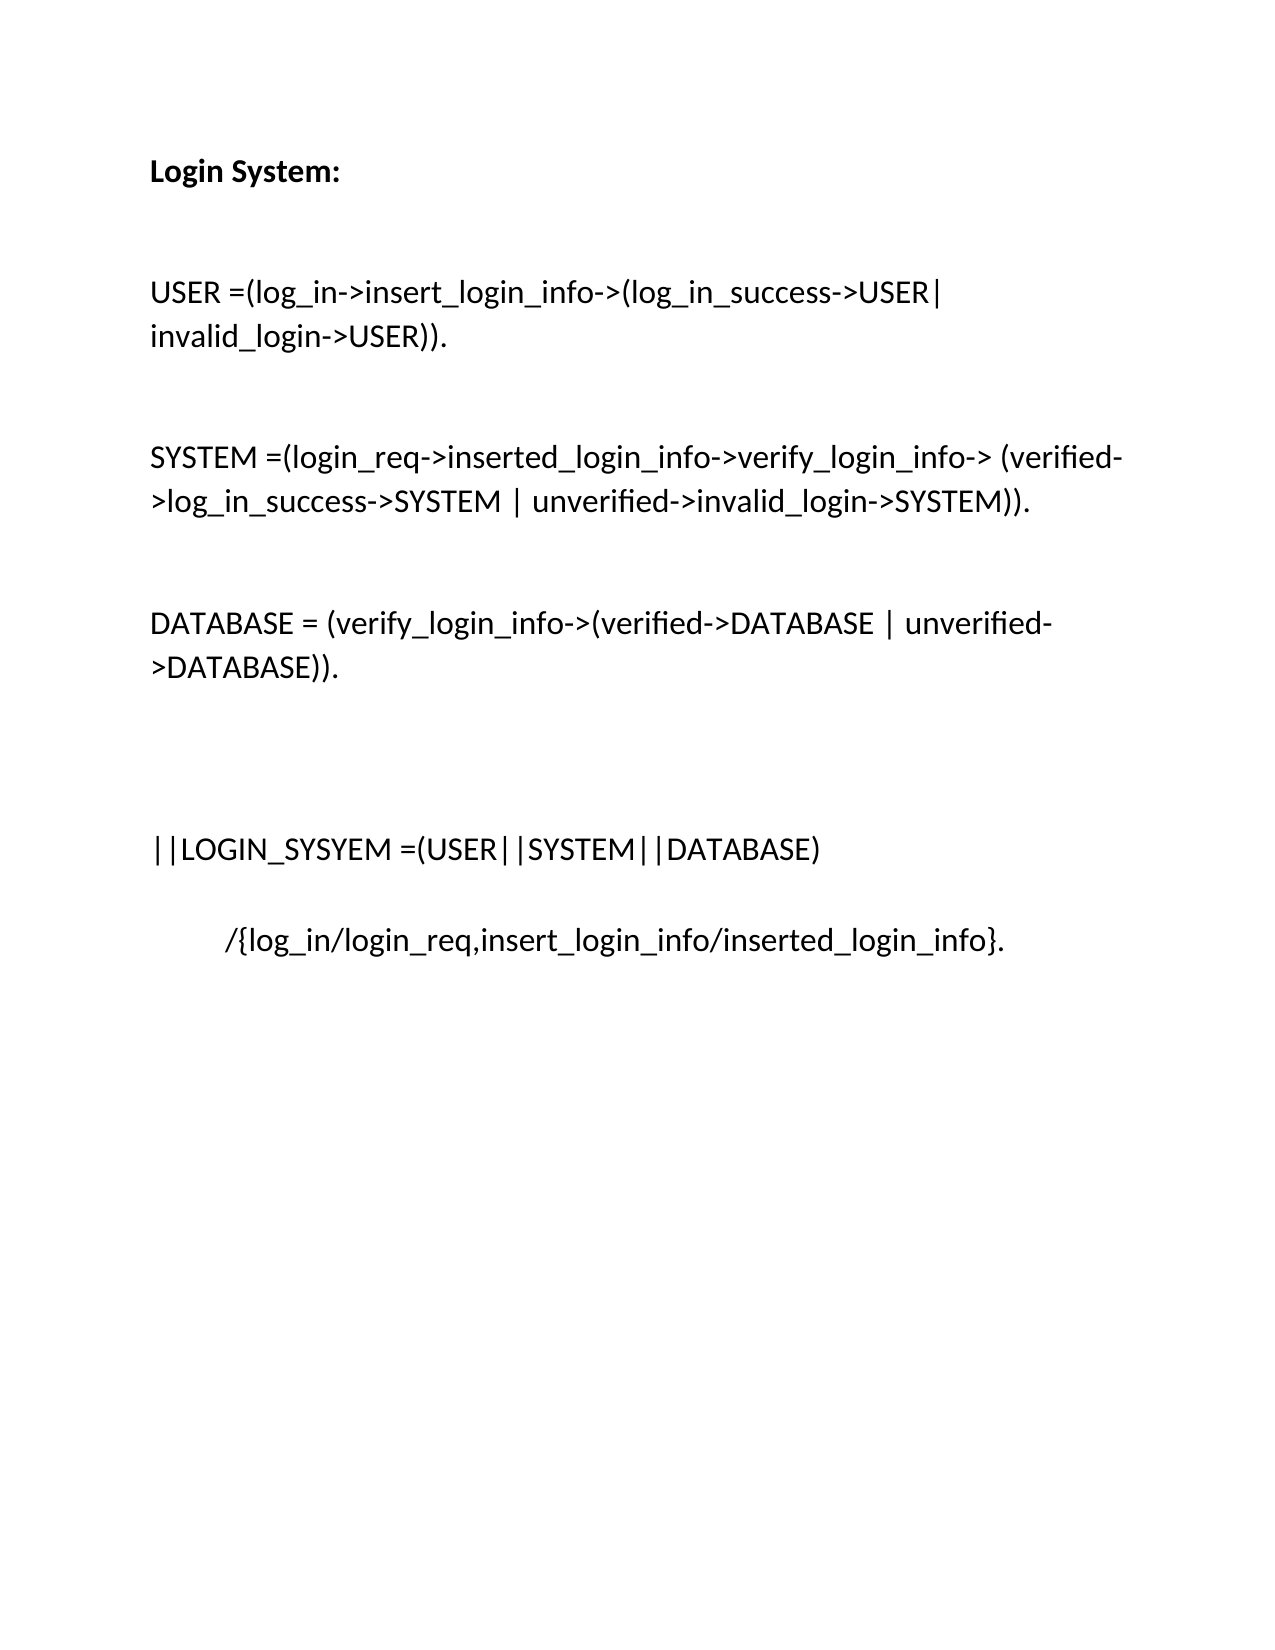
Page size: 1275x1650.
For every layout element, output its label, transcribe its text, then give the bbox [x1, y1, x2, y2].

text USER =(log_in->insert_login_info->(log_in_success->USER|invalid_login->USER)). [150, 271, 1125, 356]
text DATABASE = (verify_login_info->(verified->DATABASE | unverified->DATABASE)). [150, 602, 1125, 686]
text Login System: [150, 150, 1125, 191]
text ||LOGIN_SYSYEM =(USER||SYSTEM||DATABASE) [150, 827, 1125, 868]
text /{log_in/login_req,insert_login_info/inserted_login_info}. [150, 888, 1125, 960]
text SYSTEM =(login_req->inserted_login_info->verify_login_info-> (verified->log_in_success->SYSTEM | unverified->invalid_login->SYSTEM)). [150, 436, 1125, 521]
